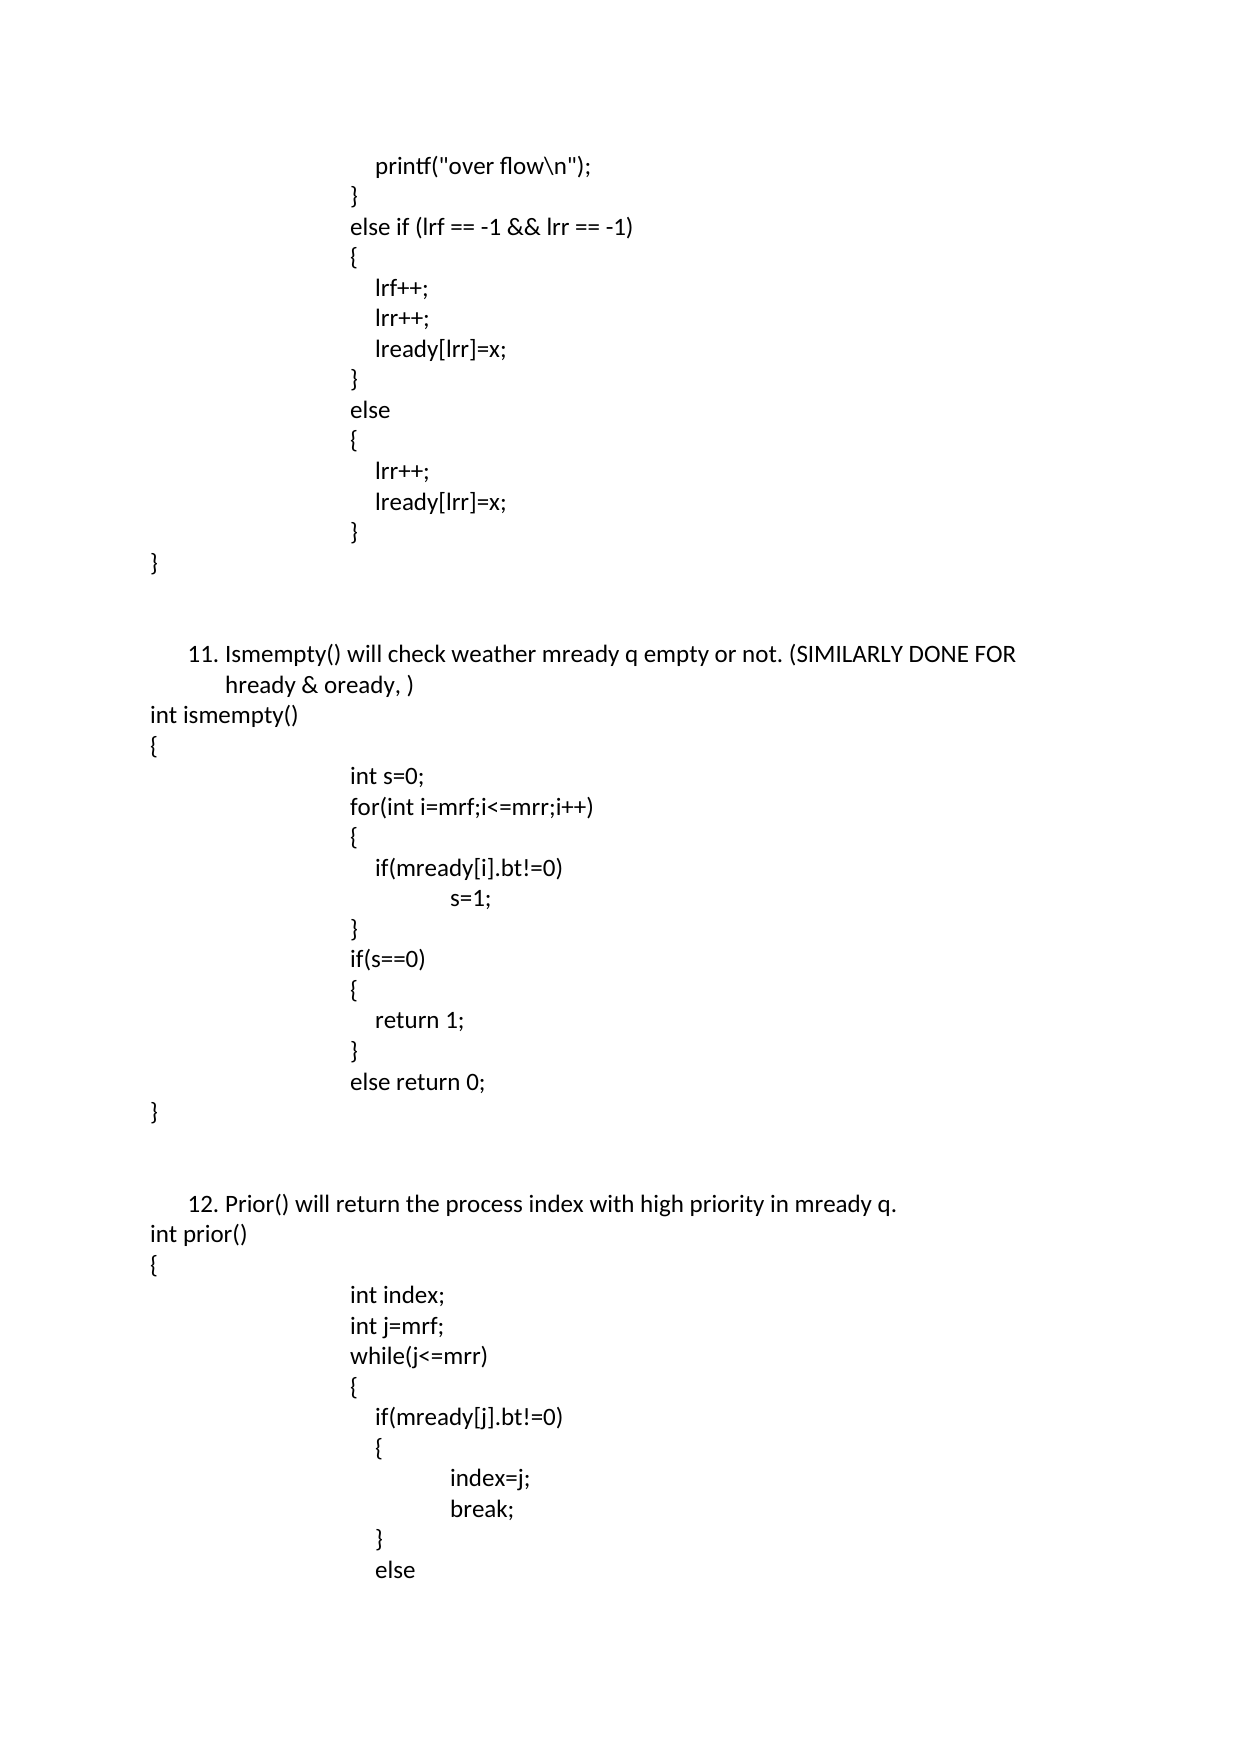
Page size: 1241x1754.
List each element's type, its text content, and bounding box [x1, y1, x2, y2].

text if(mready[j].bt!=0) [150, 1401, 1090, 1432]
text if(s==0) [150, 943, 1090, 974]
text else if (lrf == -1 && lrr == -1) [150, 211, 1090, 242]
text int prior() [150, 1218, 1090, 1249]
text } [150, 913, 1090, 943]
text else [150, 1554, 1090, 1584]
text { [150, 974, 1090, 1004]
text { [150, 1371, 1090, 1401]
text } [150, 364, 1090, 394]
text if(mready[i].bt!=0) [150, 852, 1090, 882]
text { [150, 242, 1090, 272]
text { [150, 821, 1090, 852]
text } [150, 547, 1090, 577]
text lrr++; [150, 455, 1090, 486]
text { [150, 425, 1090, 455]
text s=1; [150, 882, 1090, 913]
text while(j<=mrr) [150, 1340, 1090, 1371]
text } [150, 1523, 1090, 1554]
text for(int i=mrf;i<=mrr;i++) [150, 791, 1090, 821]
text } [150, 1096, 1090, 1127]
text int ismempty() [150, 699, 1090, 730]
text lrr++; [150, 303, 1090, 333]
text return 1; [150, 1004, 1090, 1035]
text index=j; [150, 1462, 1090, 1493]
text break; [150, 1493, 1090, 1523]
list Ismempty() will check weather mready q empty or not. (SIMILARLY DONE FOR hready & oready, ) [187, 638, 1090, 699]
text } [150, 181, 1090, 211]
text else [150, 394, 1090, 425]
text } [150, 516, 1090, 547]
text lrf++; [150, 272, 1090, 303]
text lready[lrr]=x; [150, 486, 1090, 516]
text { [150, 730, 1090, 760]
text { [150, 1432, 1090, 1462]
text lready[lrr]=x; [150, 333, 1090, 364]
text printf("over flow\n"); [150, 150, 1090, 181]
text int j=mrf; [150, 1310, 1090, 1340]
text { [150, 1249, 1090, 1279]
text else return 0; [150, 1066, 1090, 1096]
text int index; [150, 1279, 1090, 1310]
text int s=0; [150, 760, 1090, 791]
list Prior() will return the process index with high priority in mready q. [187, 1188, 1090, 1218]
text } [150, 1035, 1090, 1066]
